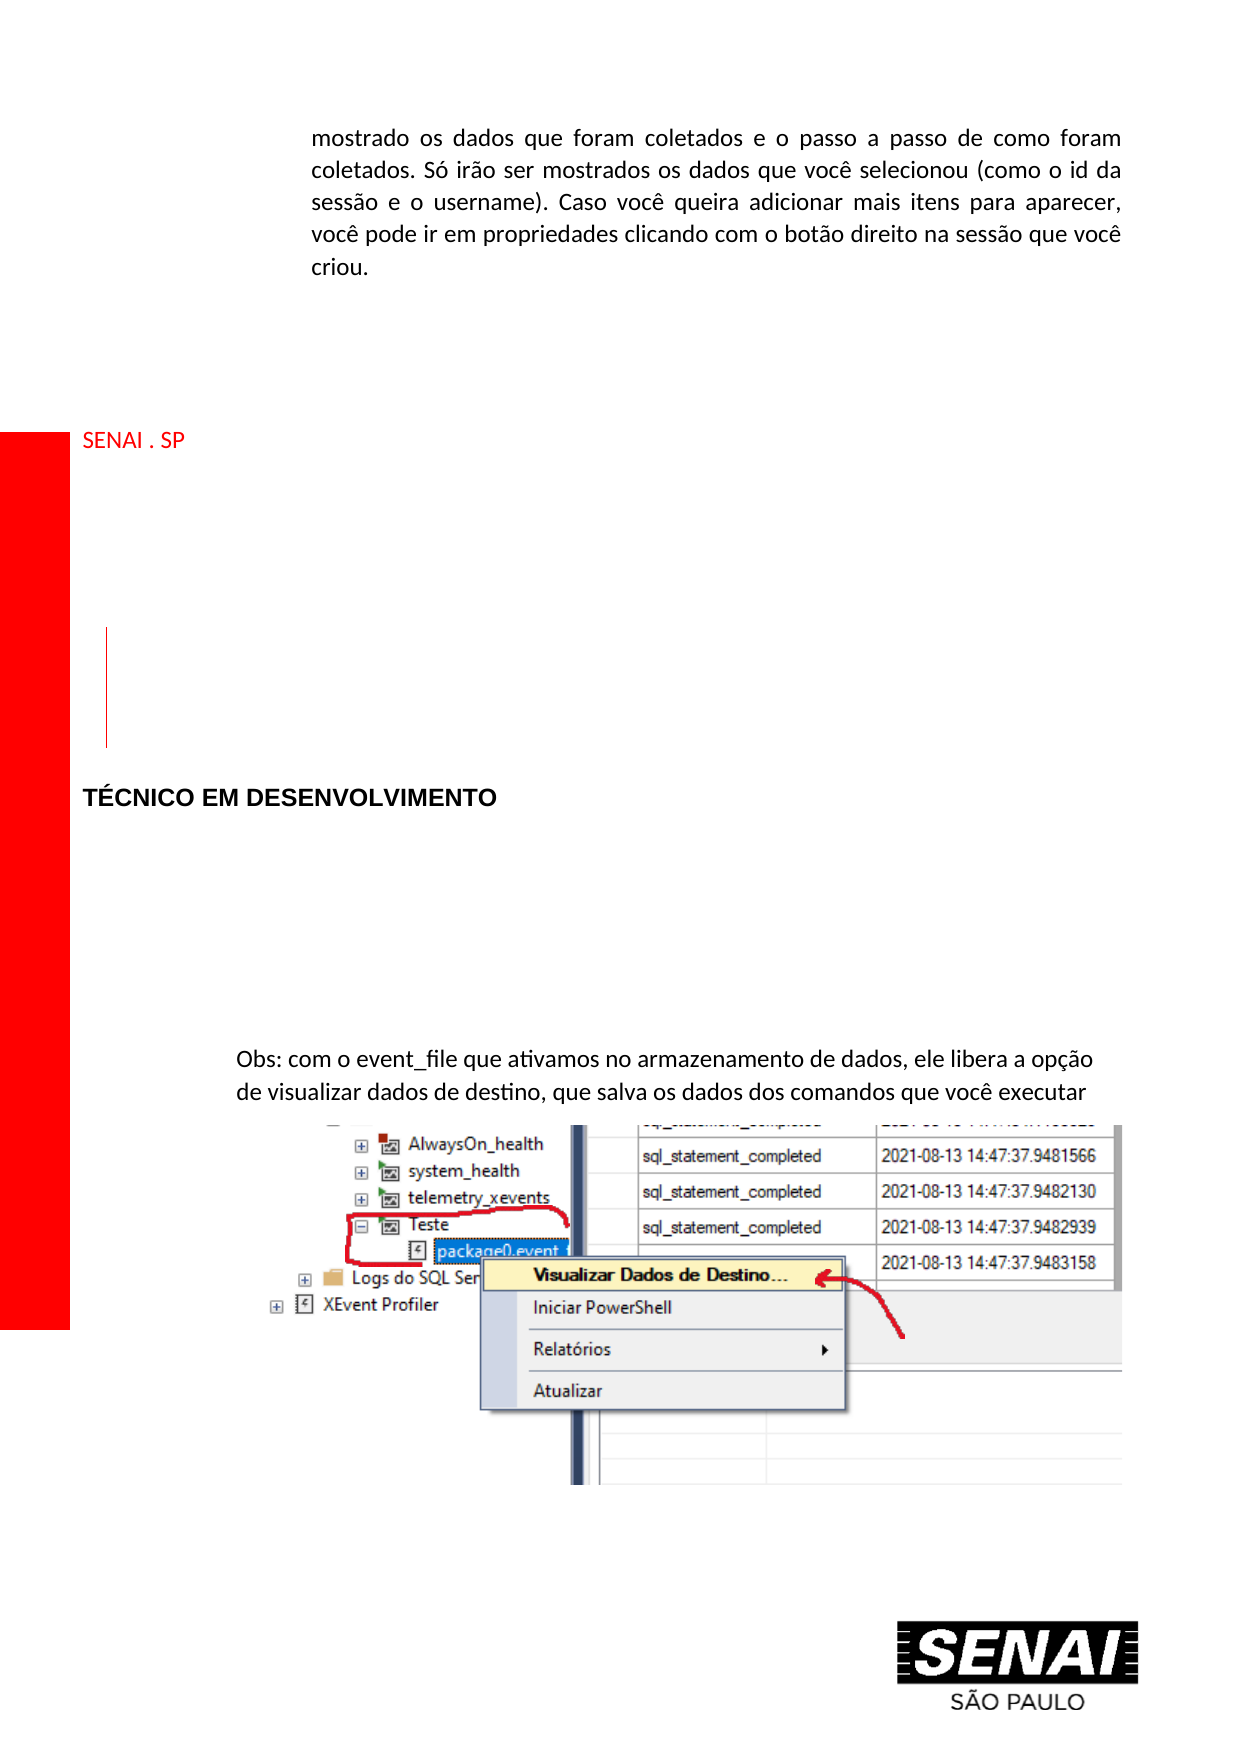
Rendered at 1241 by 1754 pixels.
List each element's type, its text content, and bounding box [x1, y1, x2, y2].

picture [236, 1125, 1123, 1485]
picture [897, 1614, 1143, 1710]
text Obs: com o event_file que ativamos no armazenamento de dados, ele libera a opção de visualizar dados de destino, que salva os dados dos comandos que você executar [236, 1043, 1123, 1107]
